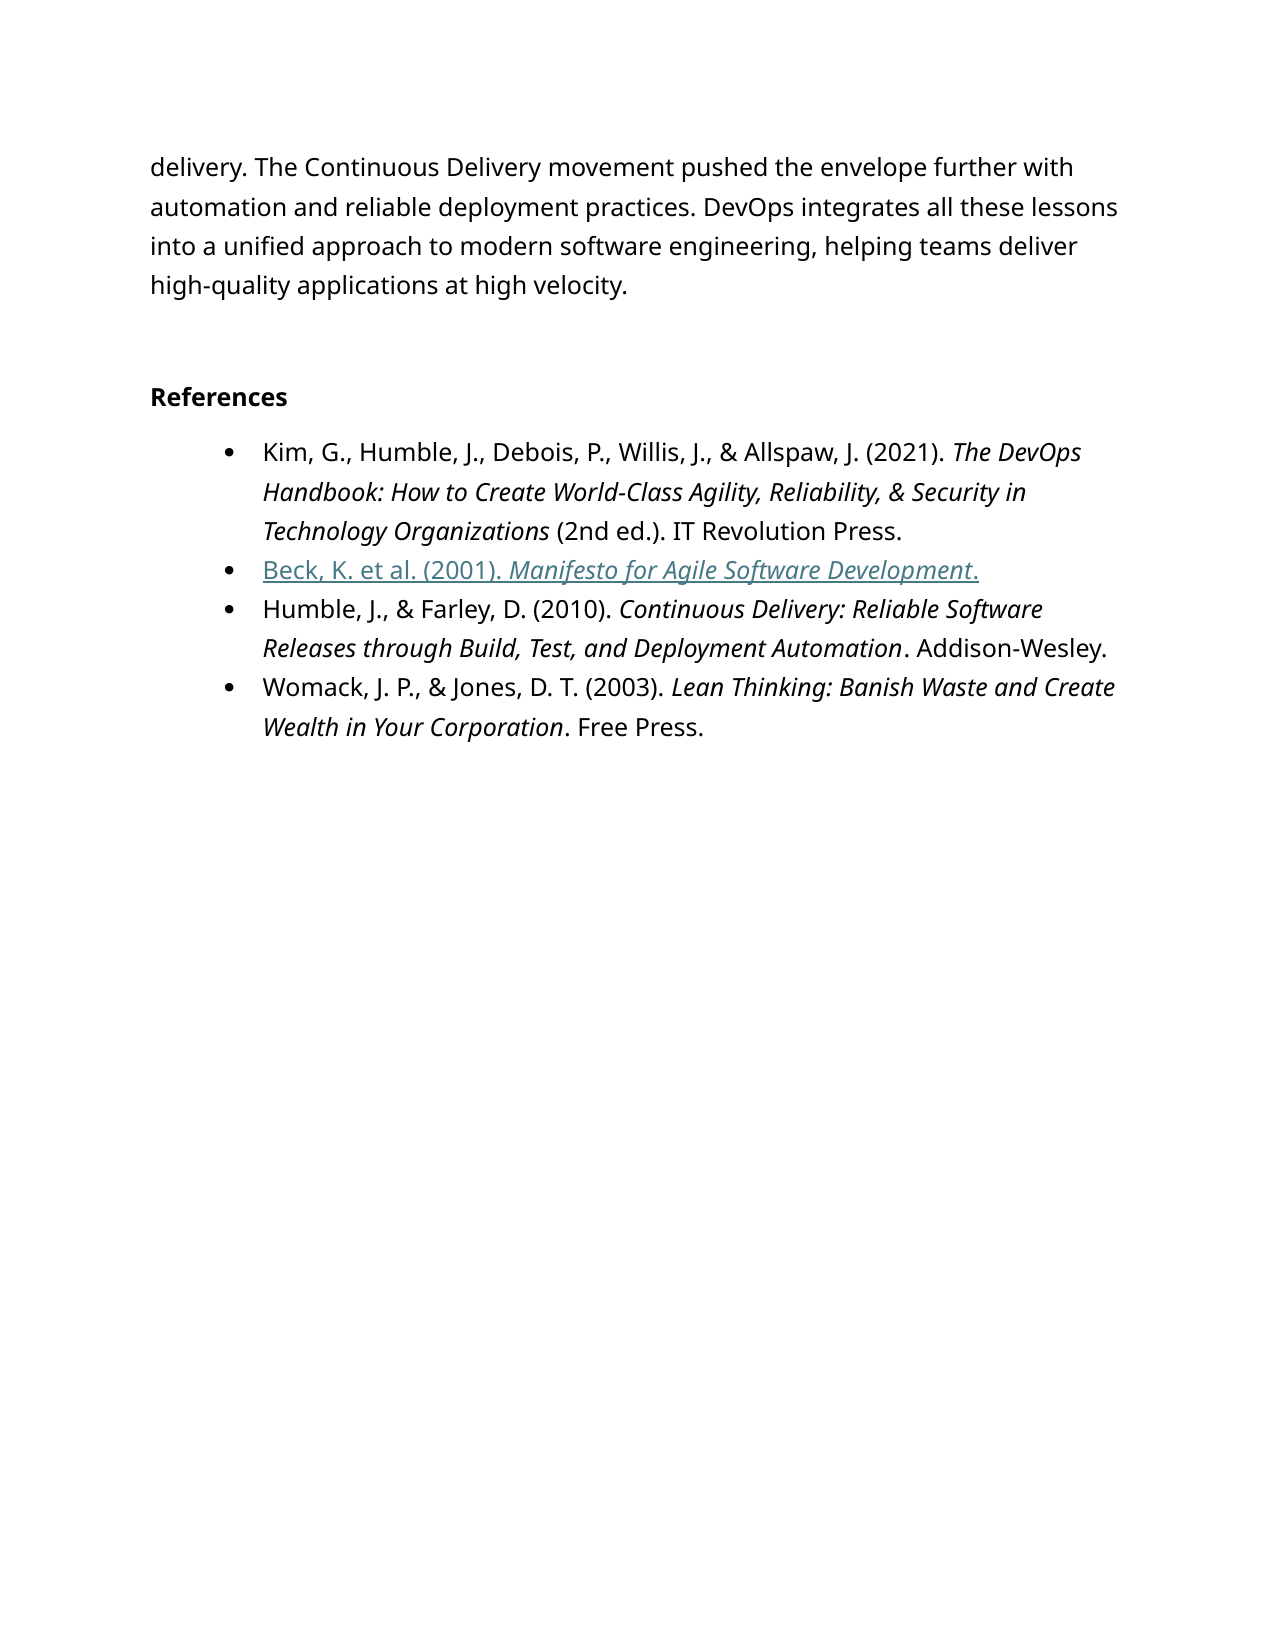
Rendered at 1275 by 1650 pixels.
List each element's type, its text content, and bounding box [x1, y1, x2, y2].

text References [150, 379, 1125, 413]
list Humble, J., & Farley, D. (2010). Continuous Delivery: Reliable Software Releases through Build, Test, and Deployment Automation. Addison-Wesley. [225, 592, 1125, 665]
list Beck, K. et al. (2001). Manifesto for Agile Software Development. [225, 552, 1125, 587]
list Womack, J. P., & Jones, D. T. (2003). Lean Thinking: Banish Waste and Create Wealth in Your Corporation. Free Press. [225, 670, 1125, 743]
list Kim, G., Humble, J., Debois, P., Willis, J., & Allspaw, J. (2021). The DevOps Handbook: How to Create World-Class Agility, Reliability, & Security in Technology Organizations (2nd ed.). IT Revolution Press. [225, 435, 1125, 547]
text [150, 150, 1125, 302]
